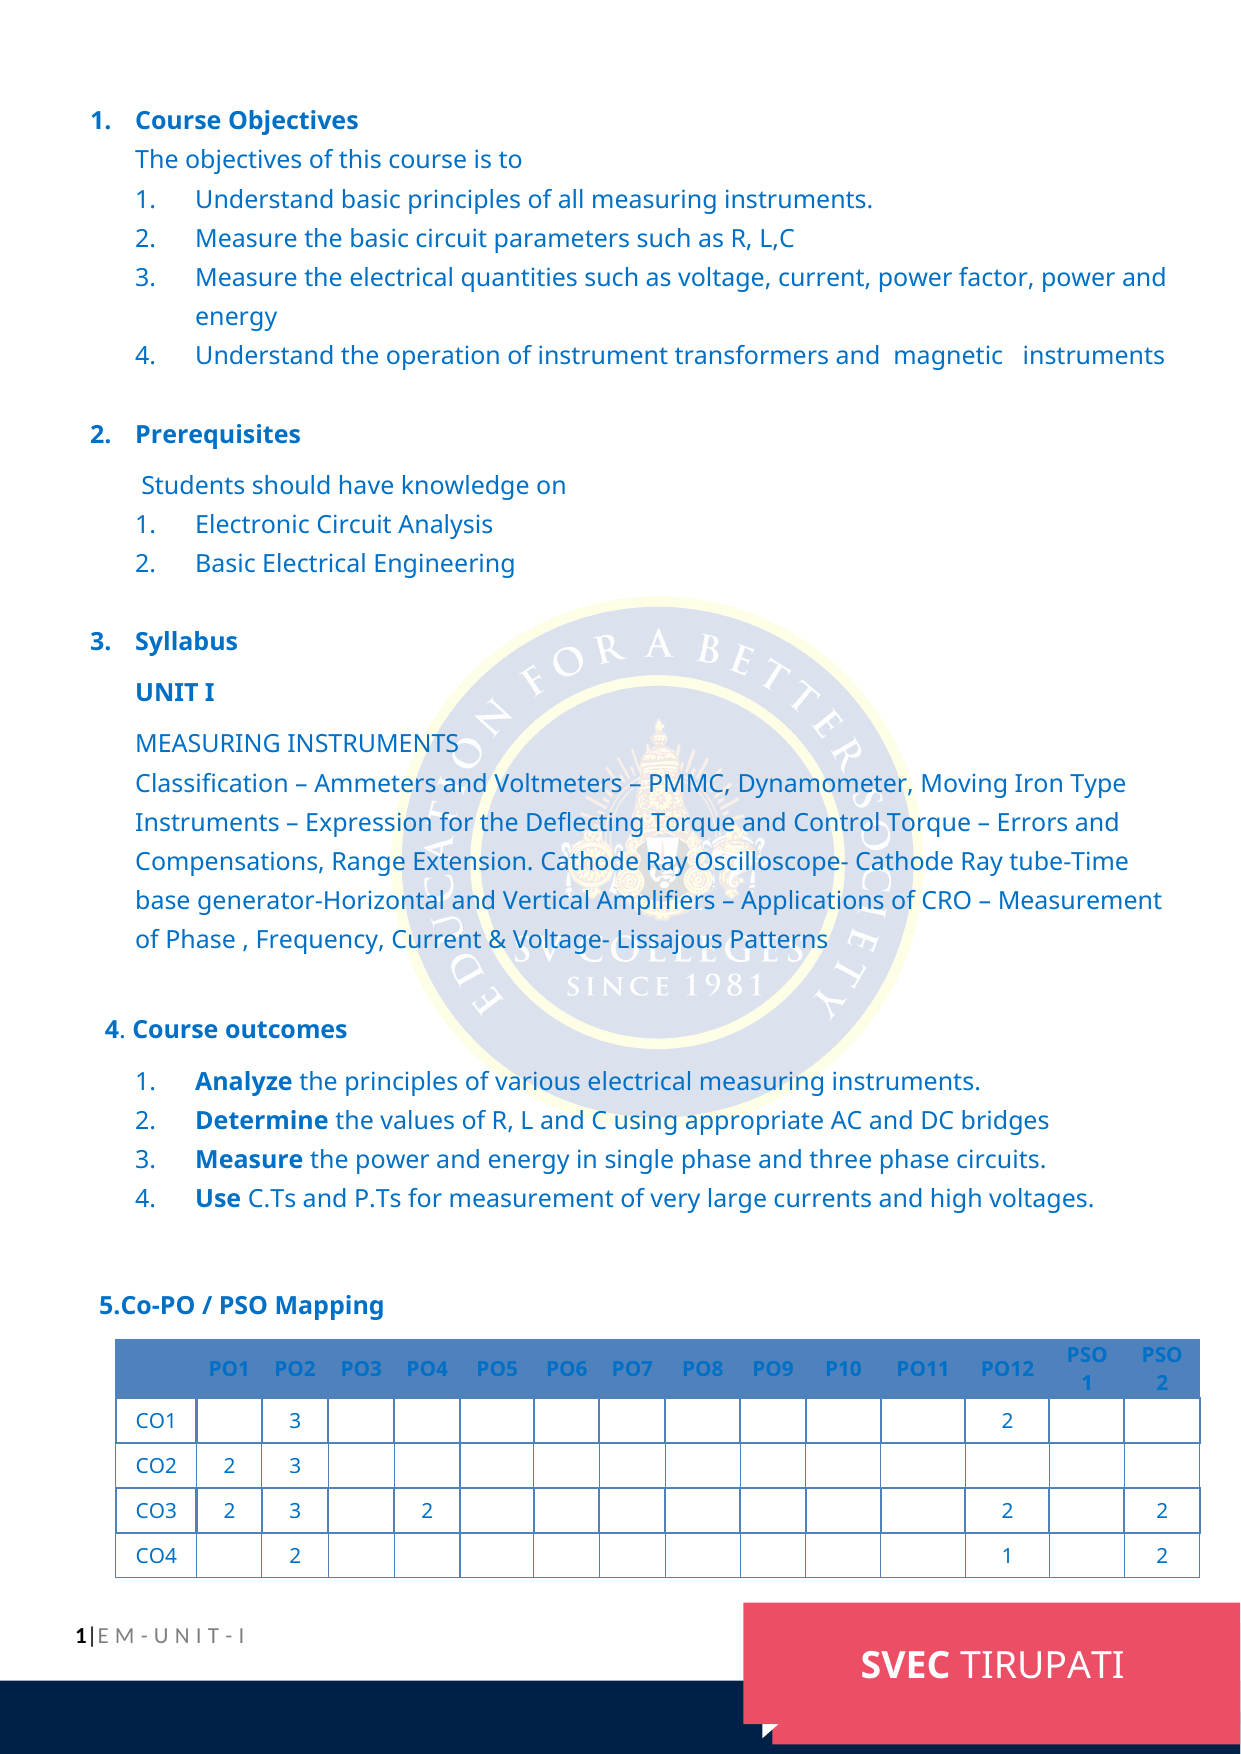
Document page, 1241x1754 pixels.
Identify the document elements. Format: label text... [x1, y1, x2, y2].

table_cell 1 [966, 1534, 1049, 1577]
text Students should have knowledge on [75, 467, 1240, 501]
table_cell [600, 1534, 665, 1577]
table_header PO11 [881, 1340, 965, 1397]
table_header PO8 [666, 1340, 740, 1397]
list Basic Electrical Engineering [135, 546, 1240, 580]
list 4. Course outcomes [104, 1012, 1240, 1046]
table_cell [198, 1399, 261, 1442]
list Syllabus [90, 624, 1240, 658]
table_cell [807, 1489, 880, 1532]
table_header PO9 [741, 1340, 805, 1397]
table_cell [395, 1399, 459, 1442]
table_cell [1125, 1444, 1199, 1487]
table_cell [461, 1444, 533, 1487]
table_header PO12 [966, 1340, 1049, 1397]
table_cell [666, 1444, 740, 1487]
table_cell [329, 1399, 393, 1442]
table_cell 2 [1125, 1534, 1199, 1577]
table_cell [461, 1399, 533, 1442]
list 5.Co-PO / PSO Mapping [99, 1288, 1240, 1322]
table_header PSO1 [1050, 1340, 1124, 1397]
table_cell [741, 1489, 805, 1532]
table_cell [535, 1489, 598, 1532]
list The objectives of this course is to [99, 142, 1240, 176]
table_cell [882, 1399, 964, 1442]
table_cell 3 [263, 1489, 327, 1532]
list Measure the basic circuit parameters such as R, L,C [135, 221, 1240, 254]
table_cell [1050, 1534, 1124, 1577]
table_header PO6 [534, 1340, 599, 1397]
table_header PO3 [329, 1340, 394, 1397]
list Measure the power and energy in single phase and three phase circuits. [135, 1142, 1240, 1176]
table_cell [666, 1489, 739, 1532]
table_cell [461, 1534, 533, 1577]
table_cell [741, 1534, 805, 1577]
table_cell [882, 1489, 964, 1532]
table_cell [197, 1534, 261, 1577]
table_cell [395, 1444, 459, 1487]
list Measure the electrical quantities such as voltage, current, power factor, power and energy [135, 260, 1168, 333]
table_header PSO2 [1125, 1340, 1199, 1397]
table_cell 2 [966, 1399, 1048, 1442]
table_cell 2 [197, 1444, 261, 1487]
table_header [116, 1340, 196, 1397]
list Determine the values of R, L and C using appropriate AC and DC bridges [135, 1102, 1240, 1136]
table_header PO4 [395, 1340, 459, 1397]
table_cell [461, 1489, 533, 1532]
table_cell CO2 [116, 1444, 196, 1487]
table_cell [600, 1399, 664, 1442]
table_cell 2 [395, 1489, 459, 1532]
table_cell [806, 1534, 880, 1577]
table_cell 3 [263, 1399, 327, 1442]
table_cell [966, 1444, 1049, 1487]
table_cell [666, 1399, 739, 1442]
table_cell [807, 1399, 880, 1442]
table_cell [806, 1444, 880, 1487]
table_cell 2 [1125, 1489, 1199, 1532]
list Electronic Circuit Analysis [135, 507, 1240, 541]
list Classification – Ammeters and Voltmeters – PMMC, Dynamometer, Moving Iron Type Instruments – Expression for the Deflecting Torque and Control Torque – Errors and Compensations, Range Extension. Cathode Ray Oscilloscope- Cathode Ray tube-Time base generator-Horizontal and Vertical Amplifiers – Applications of CRO – Measurement of Phase , Frequency, Current & Voltage- Lissajous Patterns [135, 765, 1168, 956]
list Course Objectives [90, 103, 1240, 137]
table_cell CO4 [116, 1534, 196, 1577]
list MEASURING INSTRUMENTS [135, 726, 1240, 760]
table_cell 2 [198, 1489, 261, 1532]
table_cell [741, 1399, 805, 1442]
table_cell [600, 1489, 664, 1532]
table_cell [600, 1444, 665, 1487]
table_cell [1050, 1444, 1124, 1487]
list Understand basic principles of all measuring instruments. [135, 181, 1240, 215]
table_cell [329, 1444, 394, 1487]
table_cell 2 [966, 1489, 1048, 1532]
list Use C.Ts and P.Ts for measurement of very large currents and high voltages. [135, 1181, 1240, 1215]
table_cell CO1 [117, 1399, 195, 1442]
list UNIT I [135, 675, 1240, 709]
table_cell [329, 1489, 393, 1532]
table_header PO2 [262, 1340, 328, 1397]
table_cell [535, 1399, 598, 1442]
table_cell 3 [262, 1444, 328, 1487]
table_cell [534, 1534, 599, 1577]
table_header PO7 [600, 1340, 665, 1397]
table_cell CO3 [117, 1489, 195, 1532]
table_header P10 [806, 1340, 880, 1397]
table_cell [329, 1534, 394, 1577]
table_header PO1 [197, 1340, 261, 1397]
list Prerequisites [90, 416, 1240, 450]
table_cell [395, 1534, 459, 1577]
table_cell [1050, 1399, 1123, 1442]
table_cell [1050, 1489, 1123, 1532]
table_cell [881, 1444, 965, 1487]
list Understand the operation of instrument transformers and magnetic instruments [135, 338, 1168, 372]
table_cell [881, 1534, 965, 1577]
table_cell [666, 1534, 740, 1577]
table_cell [534, 1444, 599, 1487]
table_header PO5 [461, 1340, 533, 1397]
table_cell [1125, 1399, 1199, 1442]
table_cell [741, 1444, 805, 1487]
table_cell 2 [262, 1534, 328, 1577]
list Analyze the principles of various electrical measuring instruments. [135, 1063, 1240, 1097]
